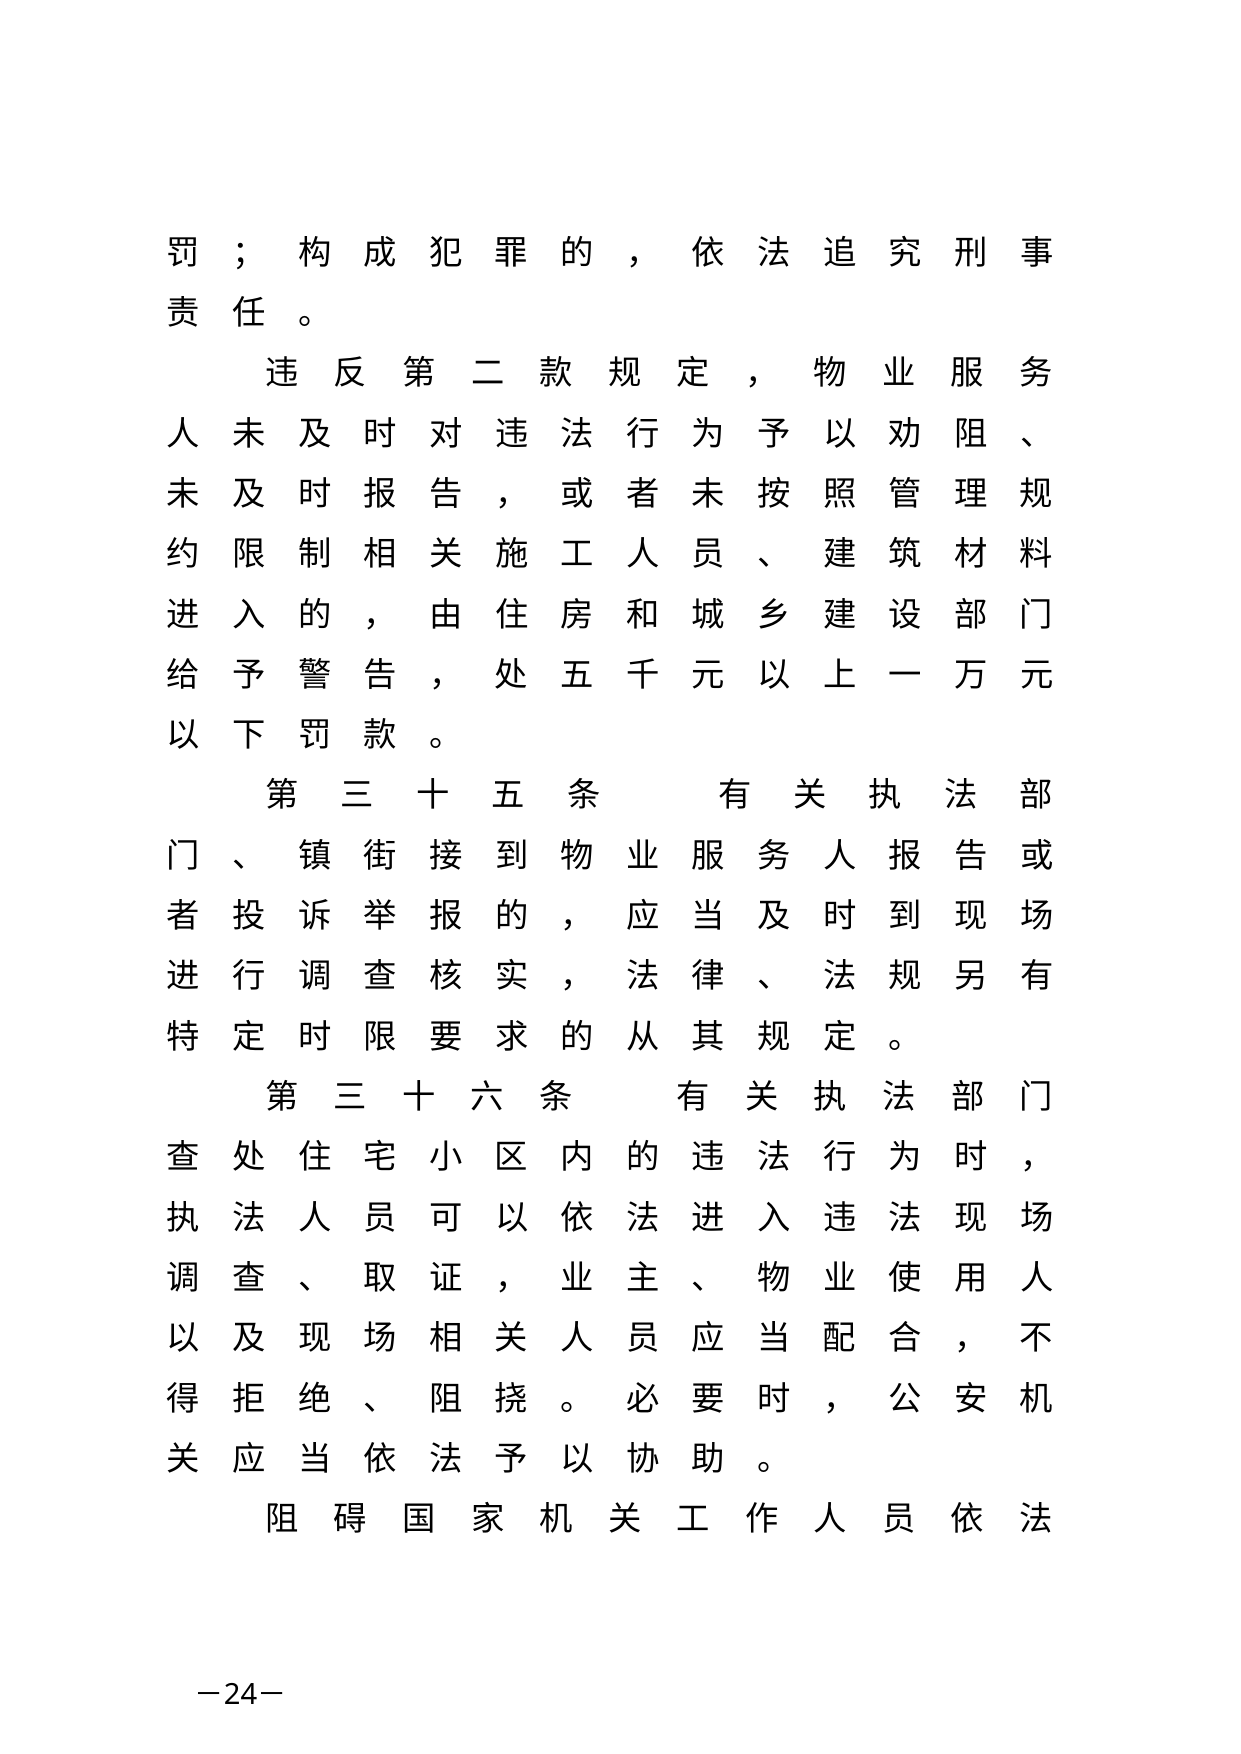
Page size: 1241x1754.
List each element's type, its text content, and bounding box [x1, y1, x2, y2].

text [167, 219, 1085, 340]
text 违反第二款规定，物业服务人未及时对违法行为予以劝阻、未及时报告，或者未按照管理规约限制相关施工人员、建筑材料进入的，由住房和城乡建设部门给予警告，处五千元以上一万元以下罚款。 [167, 340, 1085, 762]
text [167, 1486, 1085, 1546]
text 第三十五条 有关执法部门、镇街接到物业服务人报告或者投诉举报的，应当及时到现场进行调查核实，法律、法规另有特定时限要求的从其规定。 [167, 762, 1085, 1064]
text 第三十六条 有关执法部门查处住宅小区内的违法行为时，执法人员可以依法进入违法现场调查、取证，业主、物业使用人以及现场相关人员应当配合，不得拒绝、阻挠。必要时，公安机关应当依法予以协助。 [167, 1064, 1085, 1486]
